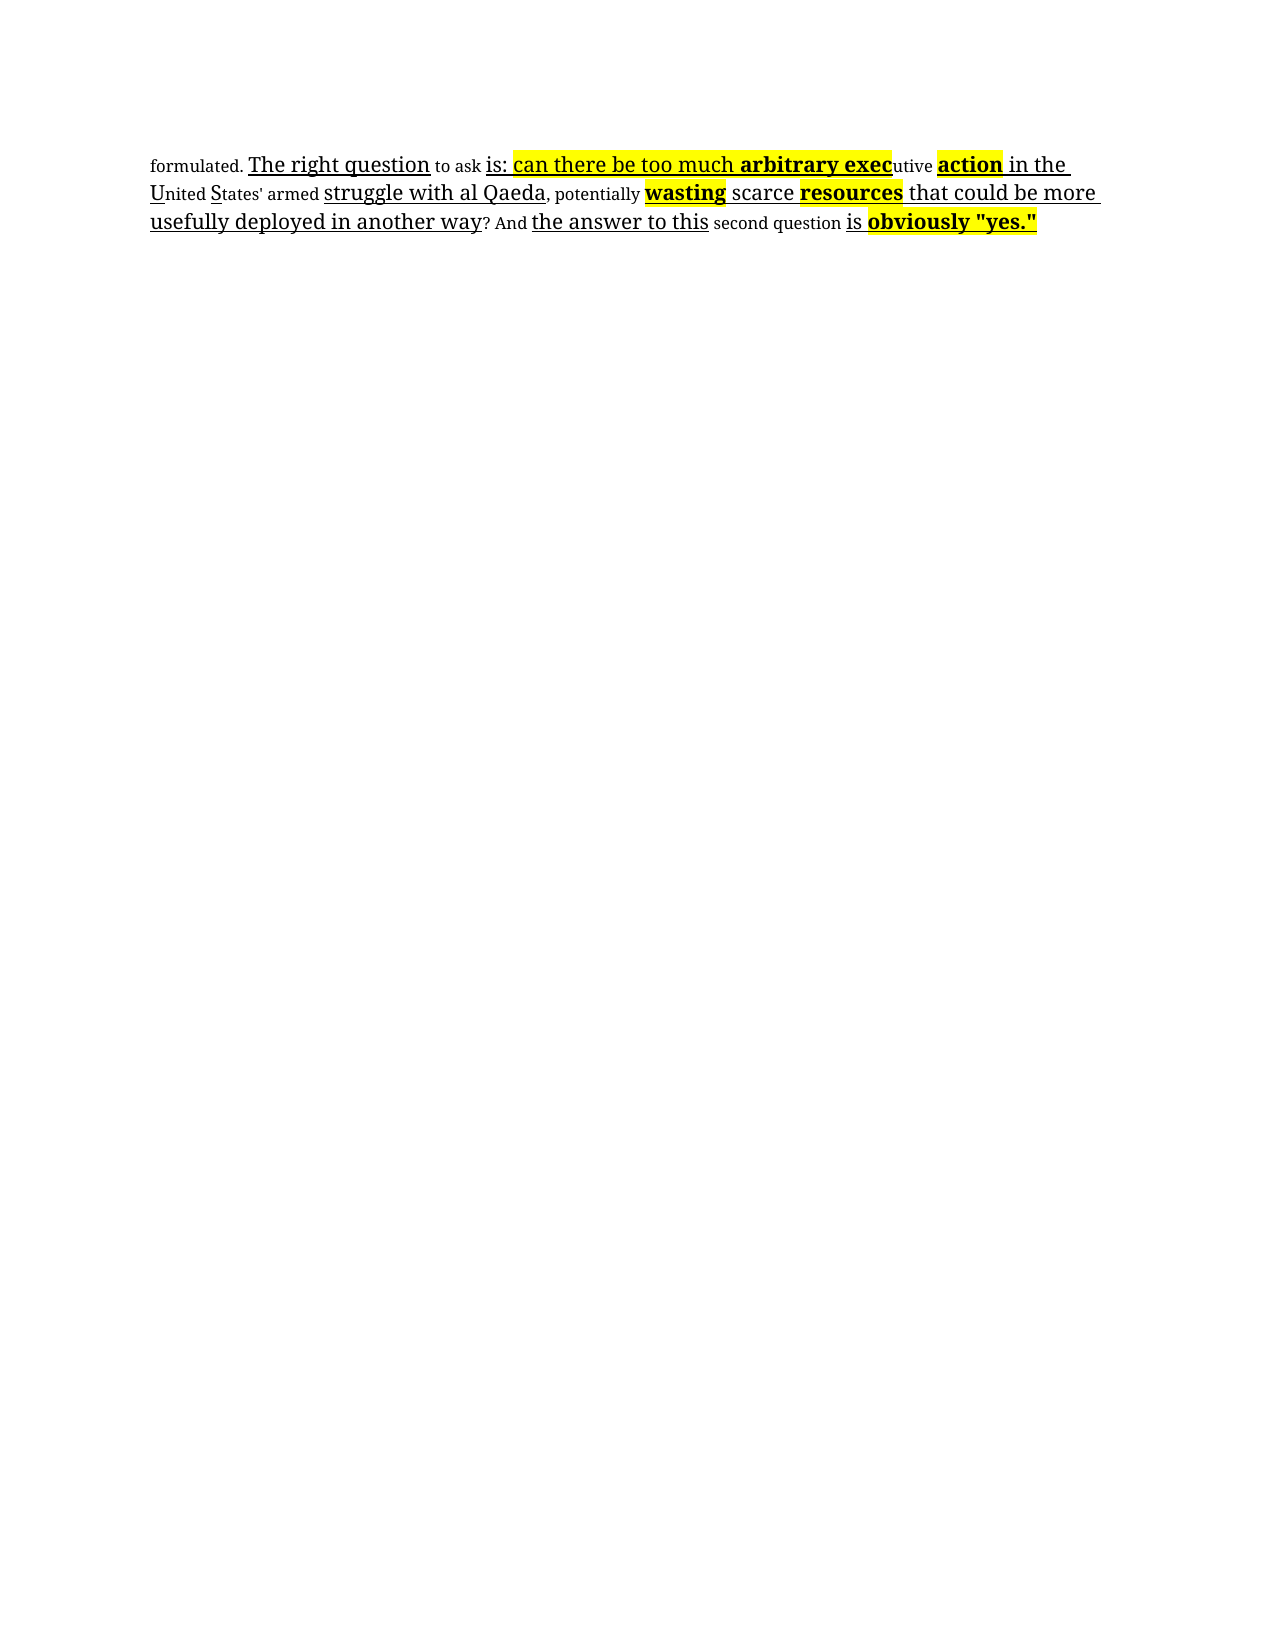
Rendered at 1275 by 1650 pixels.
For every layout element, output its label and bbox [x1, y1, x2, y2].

text [150, 150, 1125, 235]
